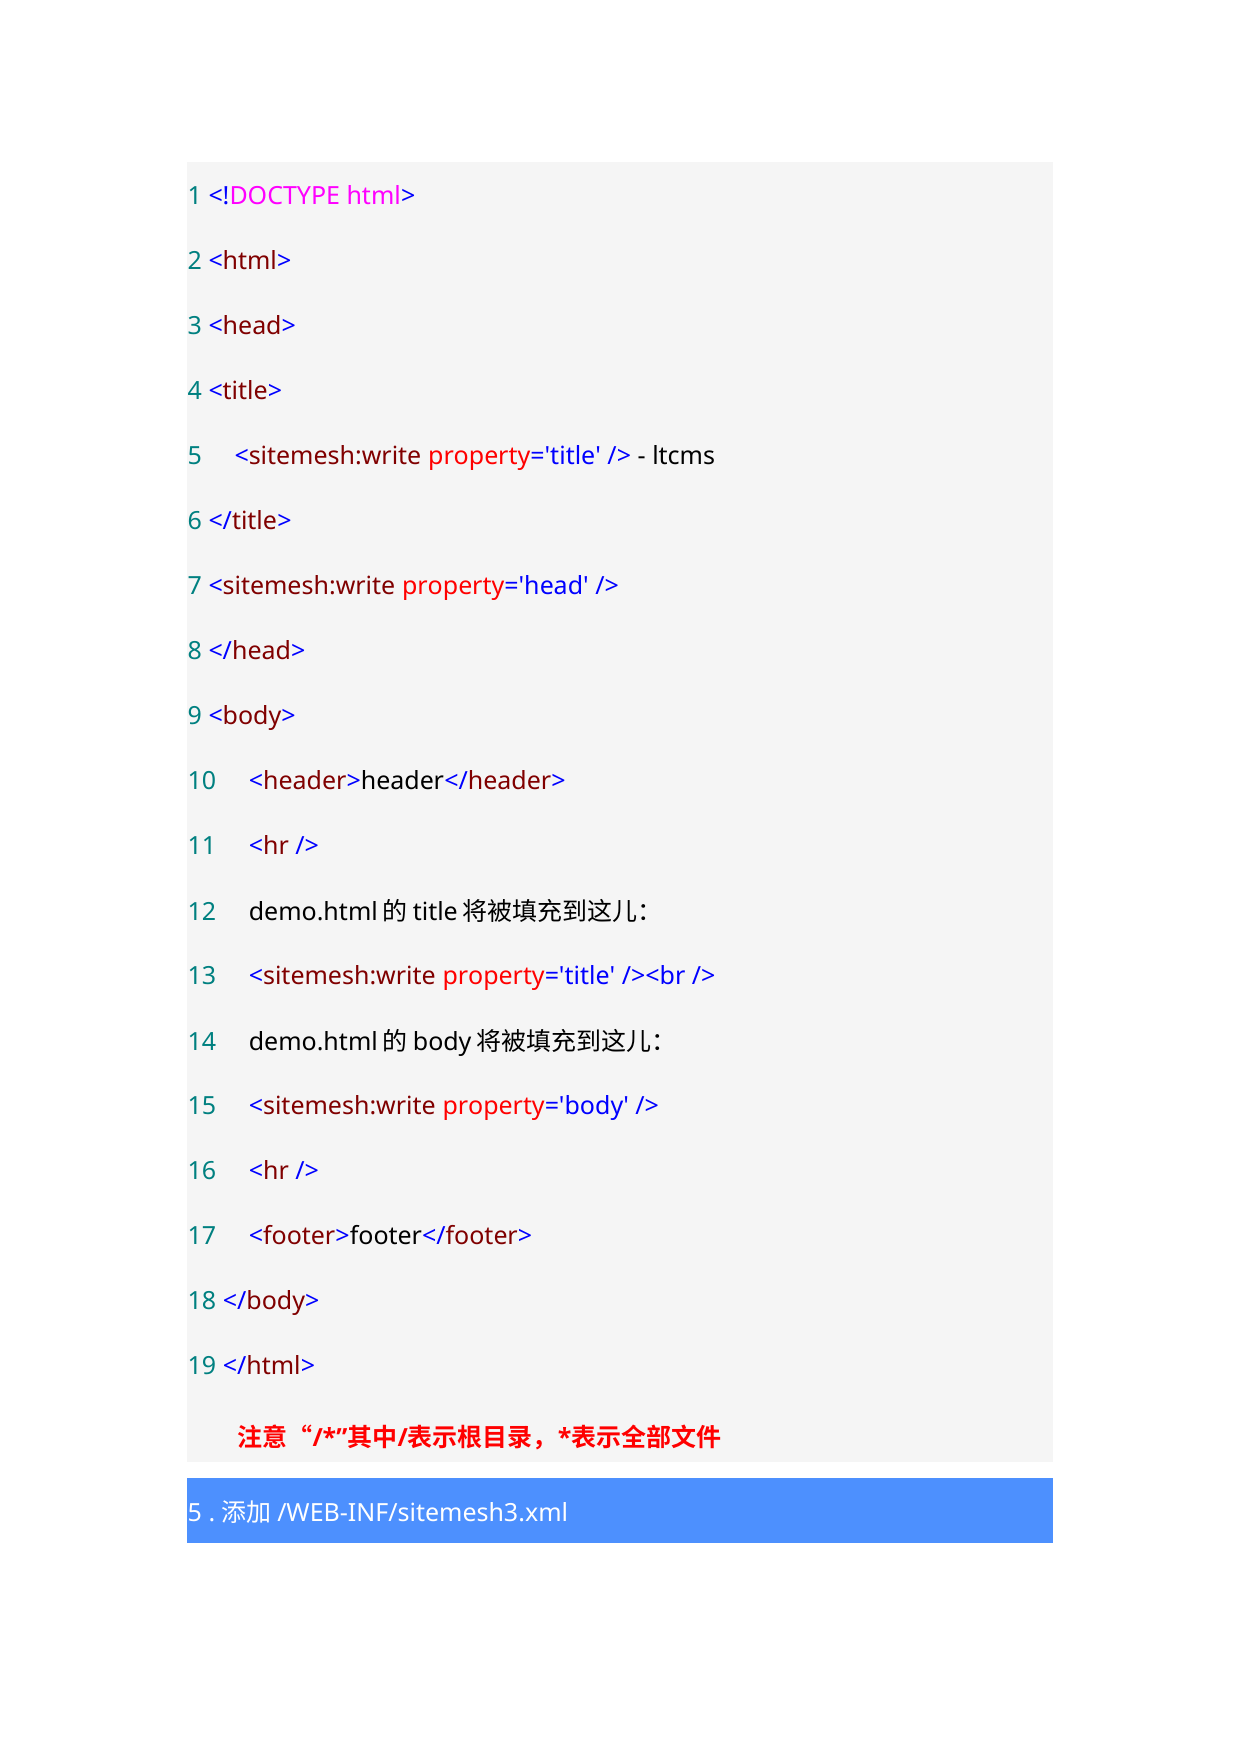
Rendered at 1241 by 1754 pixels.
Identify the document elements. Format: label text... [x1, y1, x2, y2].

text 10 <header>header</header> [187, 747, 1053, 812]
text 5 . 添加 /WEB-INF/sitemesh3.xml [187, 1478, 1053, 1543]
text 4 <title> [187, 357, 1053, 422]
text 15 <sitemesh:write property='body' /> [187, 1072, 1053, 1137]
text 14 demo.html的body将被填充到这儿： [187, 1007, 1053, 1072]
text 3 <head> [187, 292, 1053, 357]
text 1 <!DOCTYPE html> [187, 162, 1053, 227]
text 2 <html> [187, 227, 1053, 292]
text 16 <hr /> [187, 1137, 1053, 1202]
text 13 <sitemesh:write property='title' /><br /> [187, 942, 1053, 1007]
text 11 <hr /> [187, 812, 1053, 877]
text 8 </head> [187, 617, 1053, 682]
text 12 demo.html的title将被填充到这儿： [187, 877, 1053, 942]
text 19 </html> [187, 1332, 1053, 1397]
text 7 <sitemesh:write property='head' /> [187, 552, 1053, 617]
text 6 </title> [187, 487, 1053, 552]
text 注意“/*”其中/表示根目录，*表示全部文件 [187, 1397, 1053, 1462]
text 9 <body> [187, 682, 1053, 747]
text 5 <sitemesh:write property='title' /> - ltcms [187, 422, 1053, 487]
text 17 <footer>footer</footer> [187, 1202, 1053, 1267]
text 18 </body> [187, 1267, 1053, 1332]
